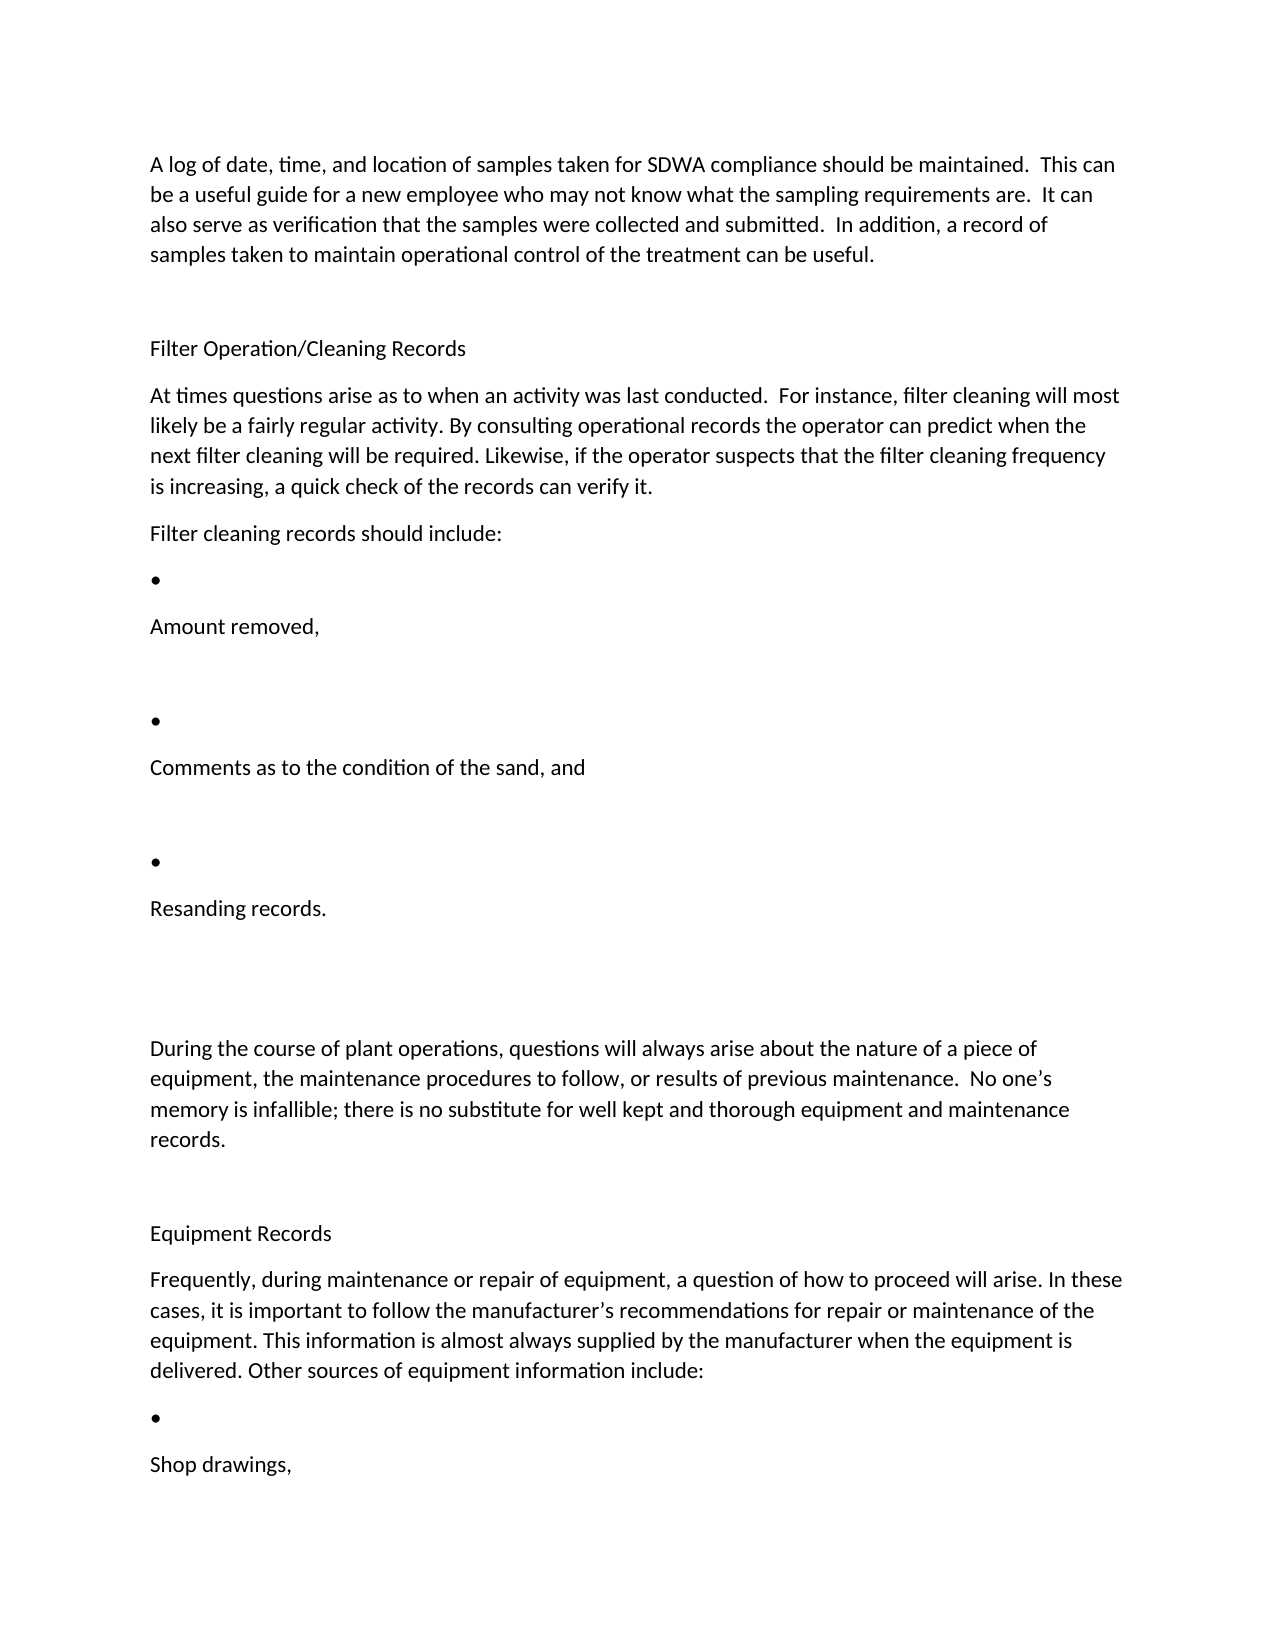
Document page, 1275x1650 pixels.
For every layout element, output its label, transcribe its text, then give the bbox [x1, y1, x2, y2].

text Resanding records. [150, 894, 1125, 922]
text At times questions arise as to when an activity was last conducted. For instance, filter cleaning will most likely be a fairly regular activity. By consulting operational records the operator can predict when the next filter cleaning will be required. Likewise, if the operator suspects that the filter cleaning frequency is increasing, a quick check of the records can verify it. [150, 381, 1125, 500]
text • [150, 566, 1125, 594]
text Filter Operation/Cleaning Records [150, 334, 1125, 362]
text Equipment Records [150, 1219, 1125, 1247]
text A log of date, time, and location of samples taken for SDWA compliance should be maintained. This can be a useful guide for a new employee who may not know what the sampling requirements are. It can also serve as verification that the samples were collected and submitted. In addition, a record of samples taken to maintain operational control of the treatment can be useful. [150, 150, 1125, 269]
text Comments as to the condition of the sand, and [150, 753, 1125, 781]
text Amount removed, [150, 612, 1125, 641]
text Shop drawings, [150, 1450, 1125, 1478]
text • [150, 706, 1125, 734]
text • [150, 1403, 1125, 1431]
text • [150, 847, 1125, 875]
text Frequently, during maintenance or repair of equipment, a question of how to proceed will arise. In these cases, it is important to follow the manufacturer’s recommendations for repair or maintenance of the equipment. This information is almost always supplied by the manufacturer when the equipment is delivered. Other sources of equipment information include: [150, 1266, 1125, 1384]
text Filter cleaning records should include: [150, 519, 1125, 547]
text During the course of plant operations, questions will always arise about the nature of a piece of equipment, the maintenance procedures to follow, or results of previous maintenance. No one’s memory is infallible; there is no substitute for well kept and thorough equipment and maintenance records. [150, 1034, 1125, 1153]
